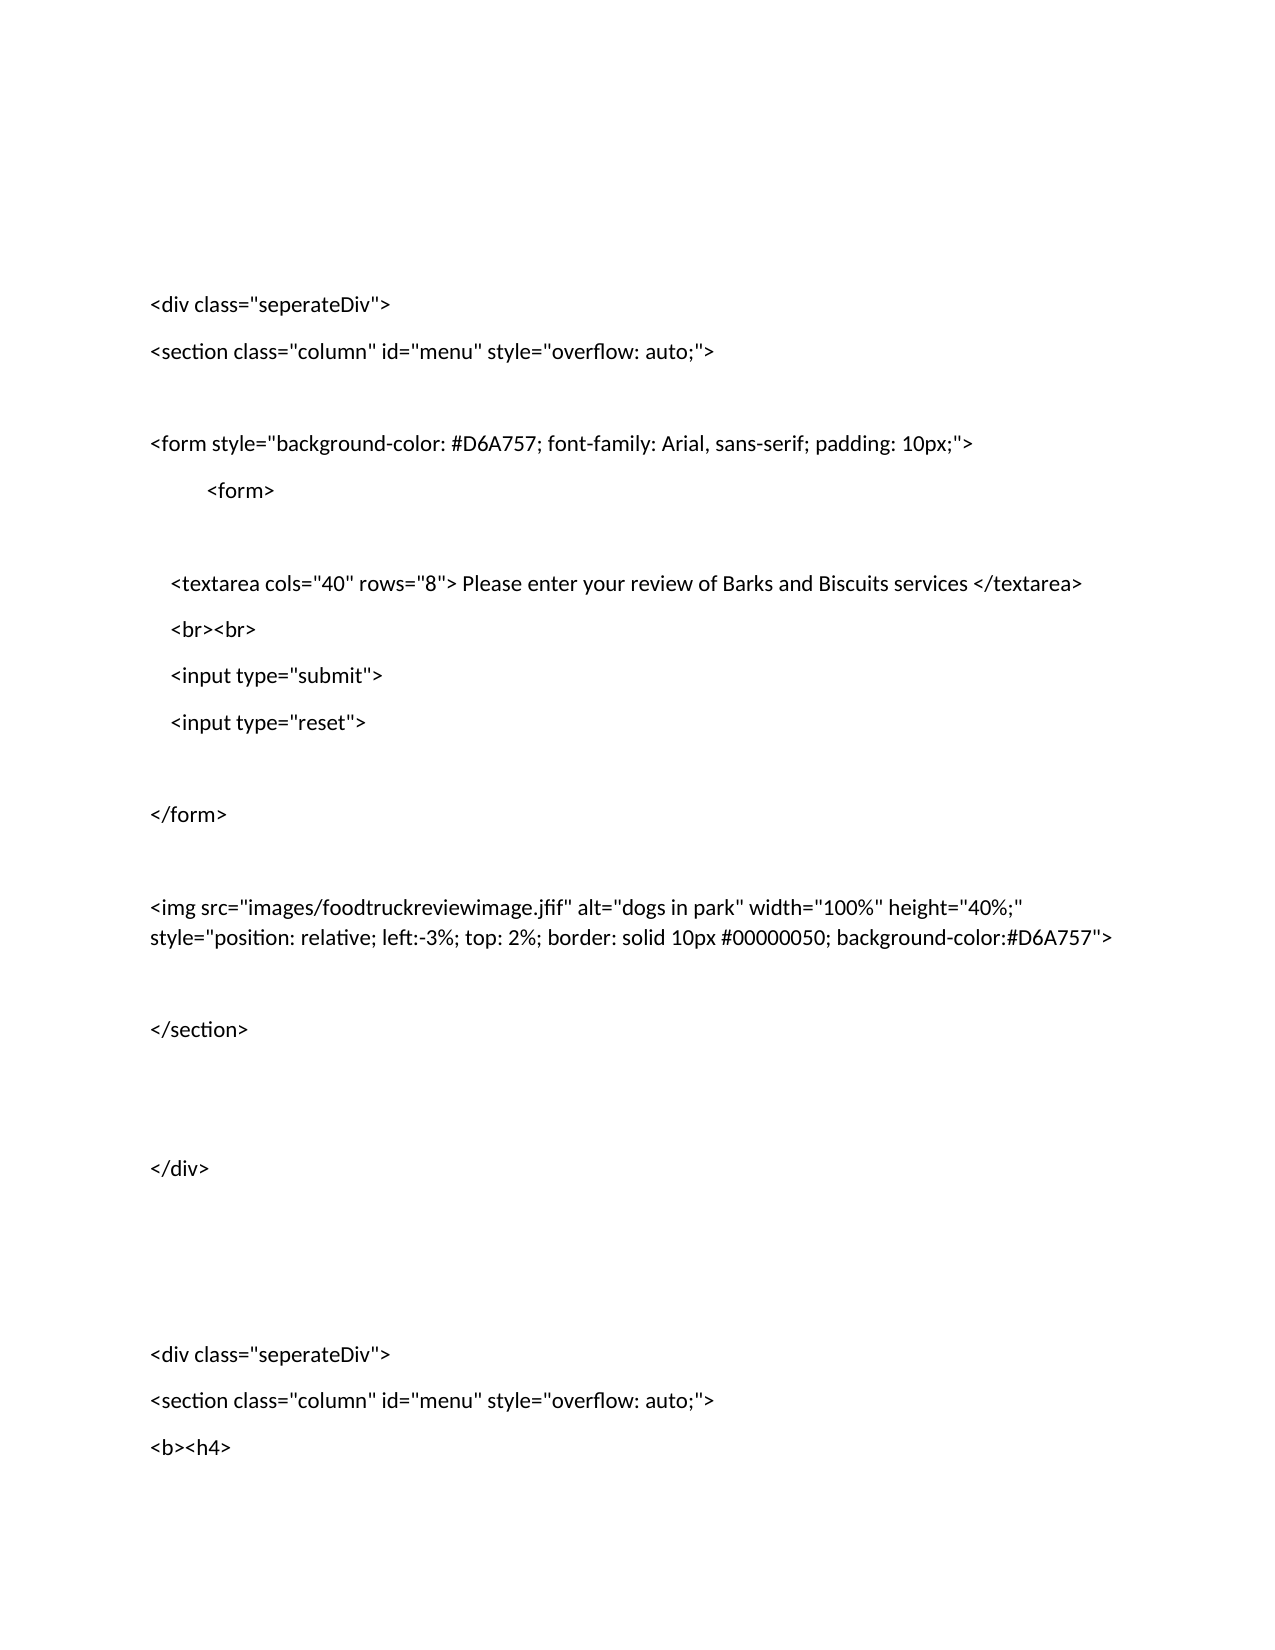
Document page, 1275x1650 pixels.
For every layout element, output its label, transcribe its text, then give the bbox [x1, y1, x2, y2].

text <div class="seperateDiv"> [150, 1338, 1125, 1368]
text <section class="column" id="menu" style="overflow: auto;"> [150, 335, 1125, 365]
text </section> [150, 1014, 1125, 1044]
text <br><br> [150, 613, 1125, 643]
text <div class="seperateDiv"> [150, 289, 1125, 319]
text <section class="column" id="menu" style="overflow: auto;"> [150, 1385, 1125, 1414]
text <form style="background-color: #D6A757; font-family: Arial, sans-serif; padding: 10px;"> [150, 428, 1125, 458]
text <input type="submit"> [150, 660, 1125, 689]
text <form> [150, 474, 1125, 504]
text </div> [150, 1153, 1125, 1183]
text <b><h4> [150, 1431, 1125, 1461]
text <input type="reset"> [150, 706, 1125, 736]
text <img src="images/foodtruckreviewimage.jfif" alt="dogs in park" width="100%" height="40%;" style="position: relative; left:-3%; top: 2%; border: solid 10px #00000050; background-color:#D6A757"> [150, 892, 1125, 951]
text </form> [150, 799, 1125, 829]
text <textarea cols="40" rows="8"> Please enter your review of Barks and Biscuits services </textarea> [150, 567, 1125, 597]
